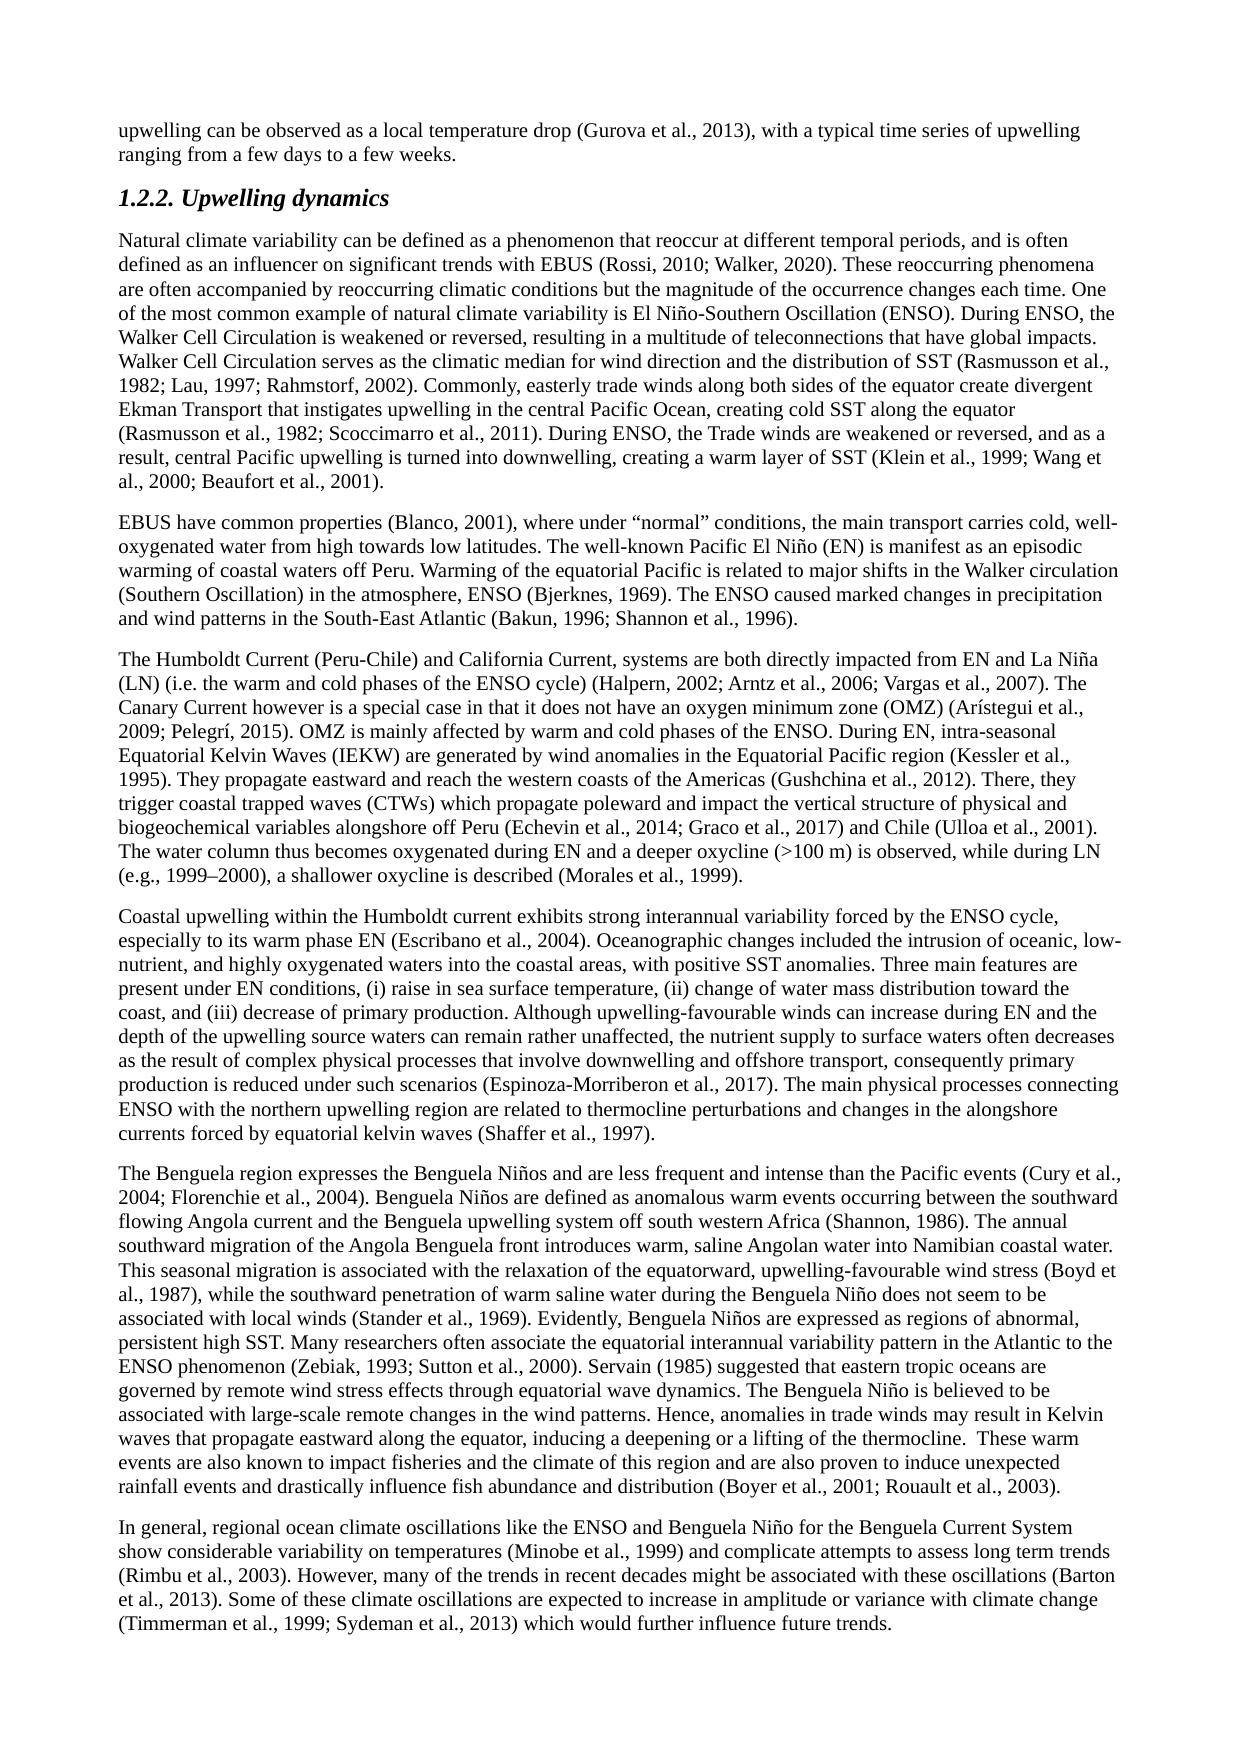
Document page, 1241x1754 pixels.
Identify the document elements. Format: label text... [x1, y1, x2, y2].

text Natural climate variability can be defined as a phenomenon that reoccur at different temporal periods, and is often defined as an influencer on significant trends with EBUS (Rossi, 2010; Walker, 2020). These reoccurring phenomena are often accompanied by reoccurring climatic conditions but the magnitude of the occurrence changes each time. One of the most common example of natural climate variability is El Niño-Southern Oscillation (ENSO). During ENSO, the Walker Cell Circulation is weakened or reversed, resulting in a multitude of teleconnections that have global impacts. Walker Cell Circulation serves as the climatic median for wind direction and the distribution of SST (Rasmusson et al., 1982; Lau, 1997; Rahmstorf, 2002). Commonly, easterly trade winds along both sides of the equator create divergent Ekman Transport that instigates upwelling in the central Pacific Ocean, creating cold SST along the equator (Rasmusson et al., 1982; Scoccimarro et al., 2011). During ENSO, the Trade winds are weakened or reversed, and as a result, central Pacific upwelling is turned into downwelling, creating a warm layer of SST (Klein et al., 1999; Wang et al., 2000; Beaufort et al., 2001). [118, 228, 1122, 493]
text In general, regional ocean climate oscillations like the ENSO and Benguela Niño for the Benguela Current System show considerable variability on temperatures (Minobe et al., 1999) and complicate attempts to assess long term trends (Rimbu et al., 2003). However, many of the trends in recent decades might be associated with these oscillations (Barton et al., 2013). Some of these climate oscillations are expected to increase in amplitude or variance with climate change (Timmerman et al., 1999; Sydeman et al., 2013) which would further influence future trends. [118, 1515, 1122, 1635]
text EBUS have common properties (Blanco, 2001), where under “normal” conditions, the main transport carries cold, well-oxygenated water from high towards low latitudes. The well-known Pacific El Niño (EN) is manifest as an episodic warming of coastal waters off Peru. Warming of the equatorial Pacific is related to major shifts in the Walker circulation (Southern Oscillation) in the atmosphere, ENSO (Bjerknes, 1969). The ENSO caused marked changes in precipitation and wind patterns in the South-East Atlantic (Bakun, 1996; Shannon et al., 1996). [118, 510, 1122, 630]
text Coastal upwelling within the Humboldt current exhibits strong interannual variability forced by the ENSO cycle, especially to its warm phase EN (Escribano et al., 2004). Oceanographic changes included the intrusion of oceanic, low-nutrient, and highly oxygenated waters into the coastal areas, with positive SST anomalies. Three main features are present under EN conditions, (i) raise in sea surface temperature, (ii) change of water mass distribution toward the coast, and (iii) decrease of primary production. Although upwelling-favourable winds can increase during EN and the depth of the upwelling source waters can remain rather unaffected, the nutrient supply to surface waters often decreases as the result of complex physical processes that involve downwelling and offshore transport, consequently primary production is reduced under such scenarios (Espinoza-Morriberon et al., 2017). The main physical processes connecting ENSO with the northern upwelling region are related to thermocline perturbations and changes in the alongshore currents forced by equatorial kelvin waves (Shaffer et al., 1997). [118, 904, 1122, 1144]
text The Benguela region expresses the Benguela Niños and are less frequent and intense than the Pacific events (Cury et al., 2004; Florenchie et al., 2004). Benguela Niños are defined as anomalous warm events occurring between the southward flowing Angola current and the Benguela upwelling system off south western Africa (Shannon, 1986). The annual southward migration of the Angola Benguela front introduces warm, saline Angolan water into Namibian coastal water. This seasonal migration is associated with the relaxation of the equatorward, upwelling-favourable wind stress (Boyd et al., 1987), while the southward penetration of warm saline water during the Benguela Niño does not seem to be associated with local winds (Stander et al., 1969). Evidently, Benguela Niños are expressed as regions of abnormal, persistent high SST. Many researchers often associate the equatorial interannual variability pattern in the Atlantic to the ENSO phenomenon (Zebiak, 1993; Sutton et al., 2000). Servain (1985) suggested that eastern tropic oceans are governed by remote wind stress effects through equatorial wave dynamics. The Benguela Niño is believed to be associated with large-scale remote changes in the wind patterns. Hence, anomalies in trade winds may result in Kelvin waves that propagate eastward along the equator, inducing a deepening or a lifting of the thermocline. These warm events are also known to impact fisheries and the climate of this region and are also proven to induce unexpected rainfall events and drastically influence fish abundance and distribution (Boyer et al., 2001; Rouault et al., 2003). [118, 1161, 1122, 1498]
text The Humboldt Current (Peru-Chile) and California Current, systems are both directly impacted from EN and La Niña (LN) (i.e. the warm and cold phases of the ENSO cycle) (Halpern, 2002; Arntz et al., 2006; Vargas et al., 2007). The Canary Current however is a special case in that it does not have an oxygen minimum zone (OMZ) (Arístegui et al., 2009; Pelegrí, 2015). OMZ is mainly affected by warm and cold phases of the ENSO. During EN, intra-seasonal Equatorial Kelvin Waves (IEKW) are generated by wind anomalies in the Equatorial Pacific region (Kessler et al., 1995). They propagate eastward and reach the western coasts of the Americas (Gushchina et al., 2012). There, they trigger coastal trapped waves (CTWs) which propagate poleward and impact the vertical structure of physical and biogeochemical variables alongshore off Peru (Echevin et al., 2014; Graco et al., 2017) and Chile (Ulloa et al., 2001). The water column thus becomes oxygenated during EN and a deeper oxycline (>100 m) is observed, while during LN (e.g., 1999–2000), a shallower oxycline is described (Morales et al., 1999). [118, 647, 1122, 887]
text 1.2.2. Upwelling dynamics [118, 183, 1122, 212]
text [118, 118, 1122, 166]
